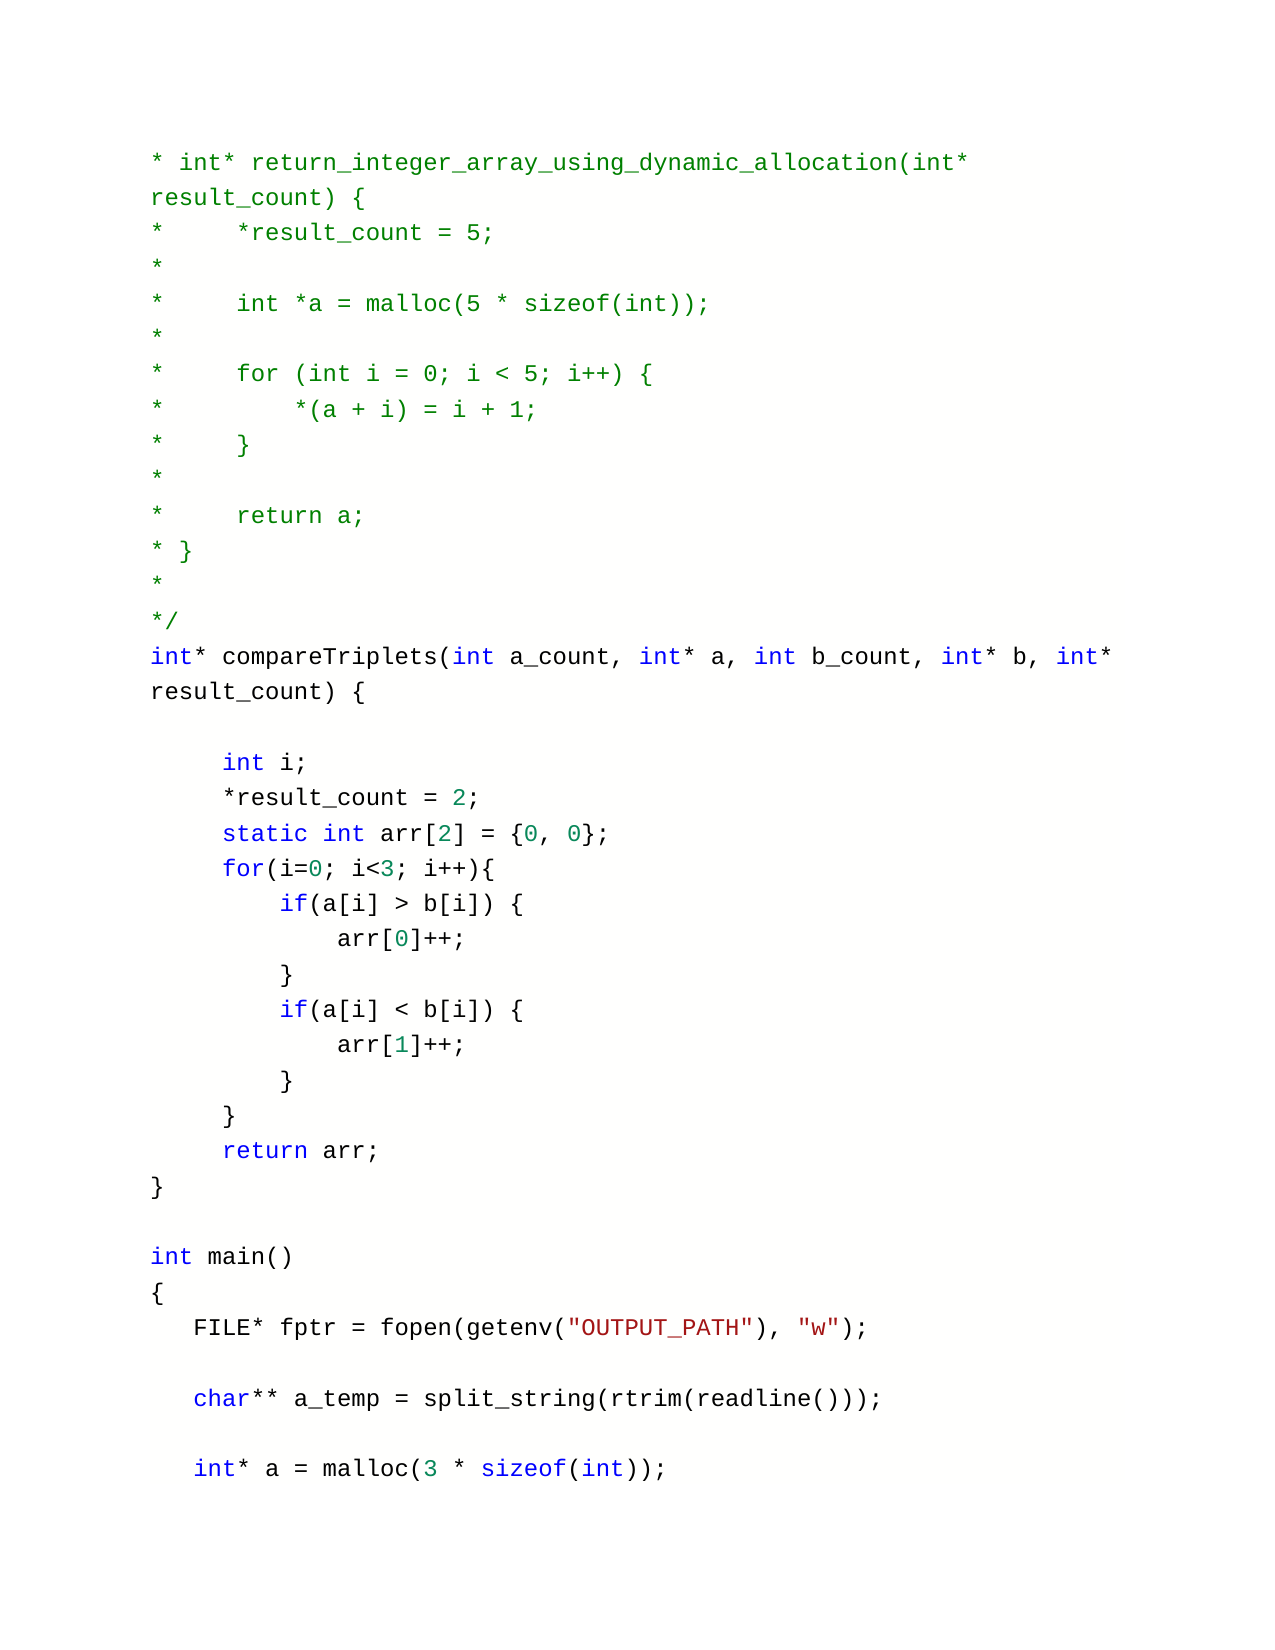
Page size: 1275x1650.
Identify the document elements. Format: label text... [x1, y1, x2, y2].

text * [150, 327, 1125, 354]
text * for (int i = 0; i < 5; i++) { [150, 362, 1125, 389]
text int* a = malloc(3 * sizeof(int)); [150, 1457, 1125, 1484]
text * [150, 574, 1125, 601]
text int* compareTriplets(int a_count, int* a, int b_count, int* b, int* result_count) { [150, 644, 1125, 707]
text * int* return_integer_array_using_dynamic_allocation(int* result_count) { [150, 150, 1125, 212]
text arr[0]++; [150, 927, 1125, 954]
text int main() [150, 1245, 1125, 1272]
text for(i=0; i<3; i++){ [150, 856, 1125, 883]
text { [150, 1280, 1125, 1307]
text FILE* fptr = fopen(getenv("OUTPUT_PATH"), "w"); [150, 1315, 1125, 1342]
text } [150, 1068, 1125, 1095]
text * return a; [150, 503, 1125, 530]
text char** a_temp = split_string(rtrim(readline())); [150, 1386, 1125, 1413]
text */ [150, 609, 1125, 636]
text int i; [150, 750, 1125, 777]
text * } [150, 432, 1125, 460]
text return arr; [150, 1139, 1125, 1166]
text * *(a + i) = i + 1; [150, 397, 1125, 424]
text arr[1]++; [150, 1033, 1125, 1060]
text * [150, 256, 1125, 283]
text if(a[i] > b[i]) { [150, 892, 1125, 919]
text } [150, 1174, 1125, 1201]
text * [150, 468, 1125, 495]
text *result_count = 2; [150, 786, 1125, 813]
text } [150, 1103, 1125, 1131]
text * } [150, 538, 1125, 566]
text * int *a = malloc(5 * sizeof(int)); [150, 291, 1125, 318]
text if(a[i] < b[i]) { [150, 997, 1125, 1025]
text static int arr[2] = {0, 0}; [150, 821, 1125, 848]
text * *result_count = 5; [150, 221, 1125, 248]
text } [150, 962, 1125, 989]
